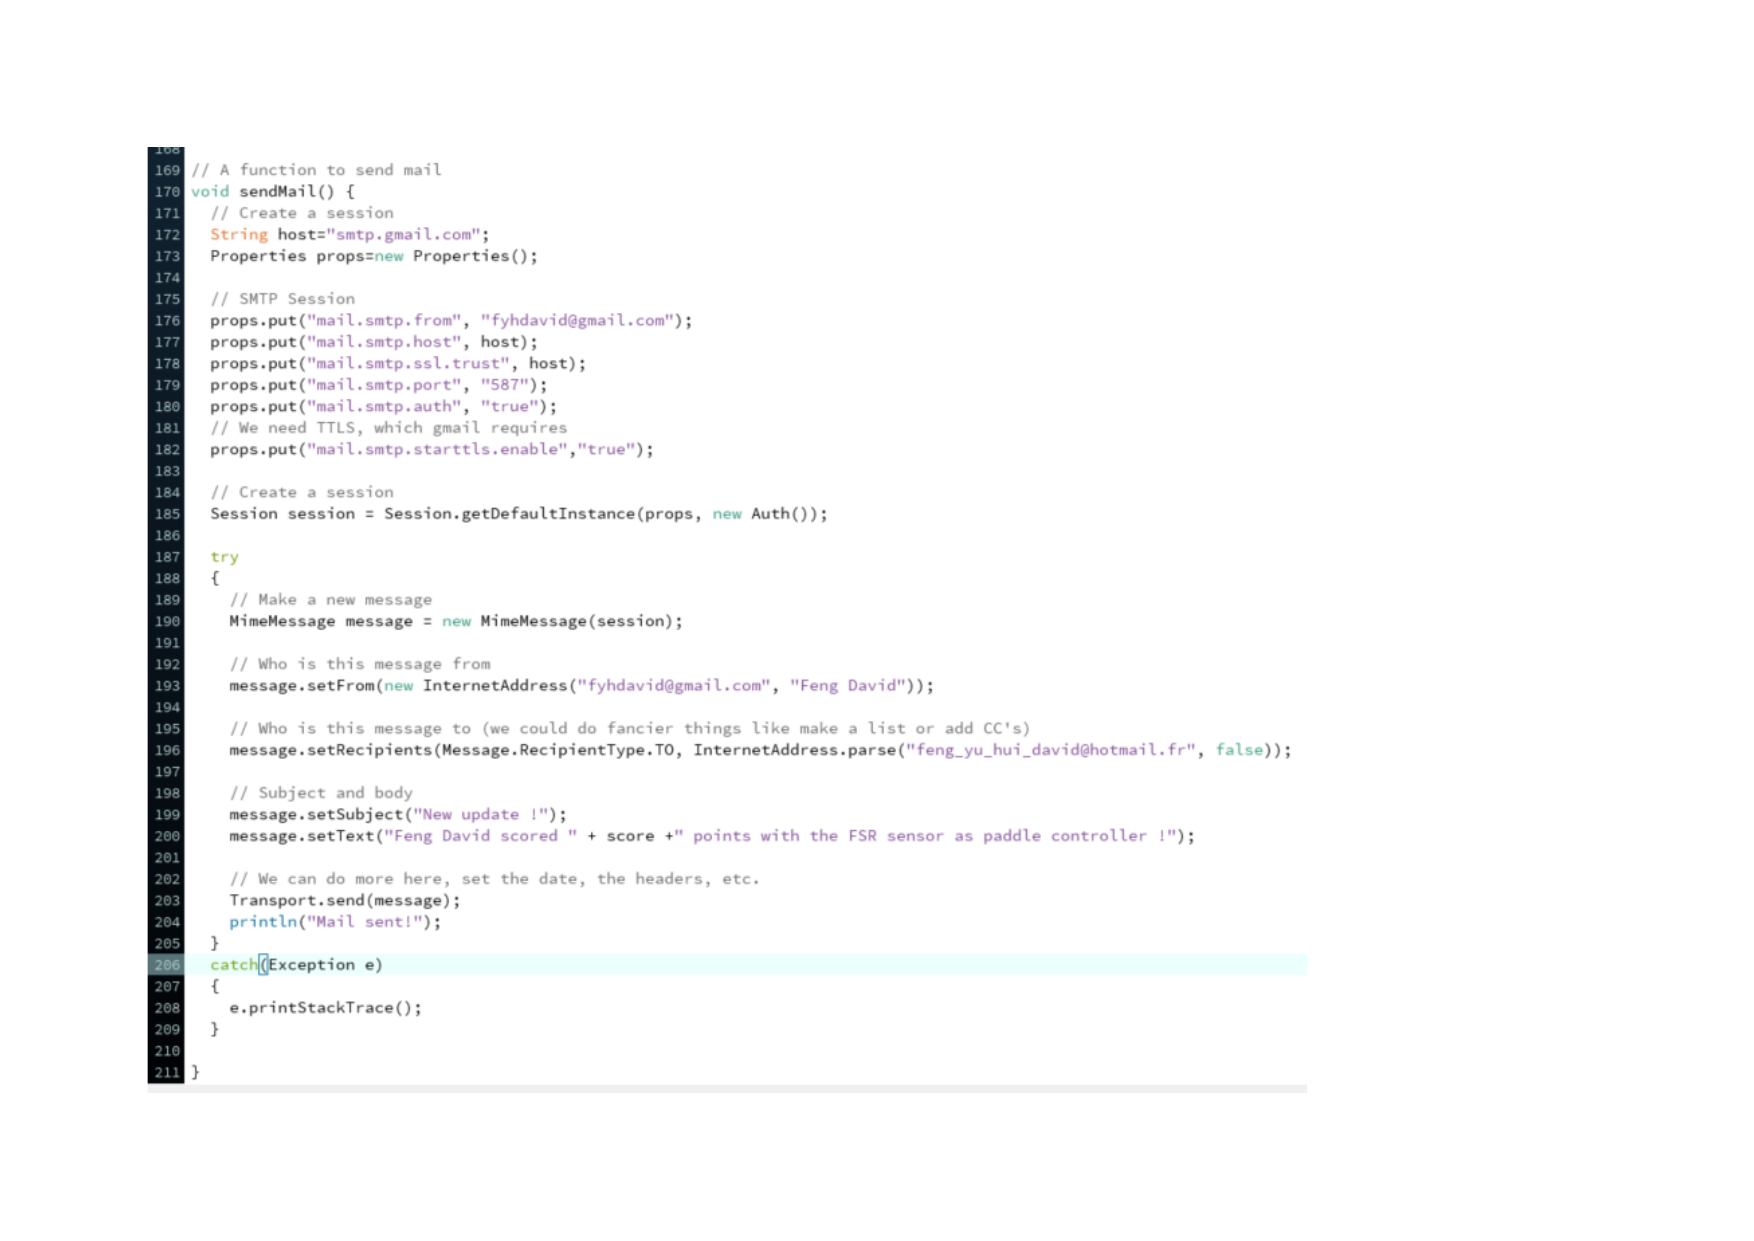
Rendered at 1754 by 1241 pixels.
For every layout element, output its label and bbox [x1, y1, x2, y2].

picture [147, 147, 1308, 1093]
